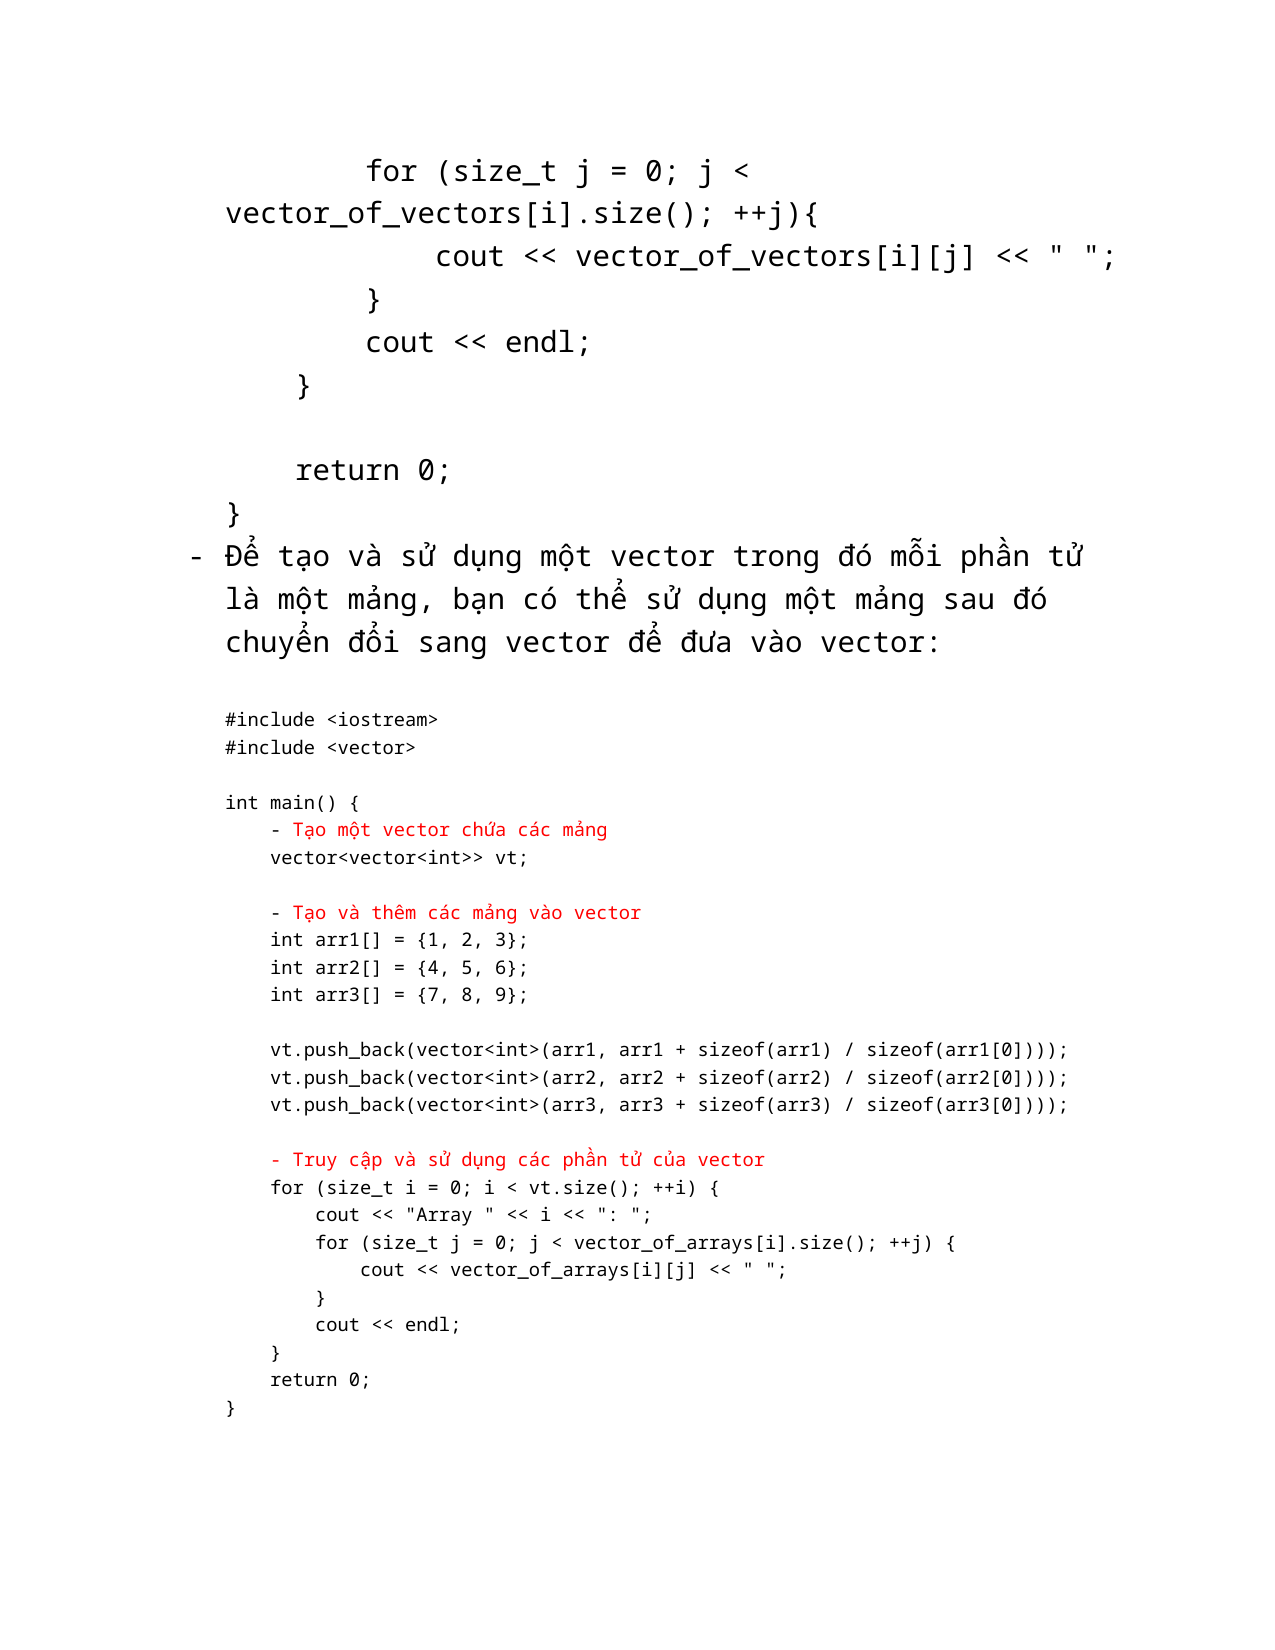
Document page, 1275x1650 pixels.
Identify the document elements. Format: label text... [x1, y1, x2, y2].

list for (size_t j = 0; j < vector_of_vectors[i].size(); ++j){ [225, 150, 1125, 232]
list - Tạo một vector chứa các mảng [225, 817, 1125, 842]
list int arr1[] = {1, 2, 3}; [225, 927, 1125, 952]
list } [225, 278, 1125, 318]
list } [225, 1339, 1125, 1364]
list vt.push_back(vector<int>(arr2, arr2 + sizeof(arr2) / sizeof(arr2[0]))); [225, 1064, 1125, 1089]
list int main() { [225, 789, 1125, 814]
list vector<vector<int>> vt; [225, 844, 1125, 869]
list cout << endl; [225, 321, 1125, 361]
list - Tạo và thêm các mảng vào vector [225, 899, 1125, 924]
list for (size_t j = 0; j < vector_of_arrays[i].size(); ++j) { [225, 1229, 1125, 1254]
list } [225, 492, 1125, 532]
list } [225, 364, 1125, 404]
list #include <vector> [225, 734, 1125, 759]
list #include <iostream> [225, 707, 1125, 732]
list return 0; [225, 450, 1125, 489]
list Để tạo và sử dụng một vector trong đó mỗi phần tử là một mảng, bạn có thể sử dụng một mảng sau đó chuyển đổi sang vector để đưa vào vector: [187, 535, 1125, 661]
list cout << vector_of_vectors[i][j] << " "; [225, 236, 1125, 275]
list vt.push_back(vector<int>(arr3, arr3 + sizeof(arr3) / sizeof(arr3[0]))); [225, 1092, 1125, 1117]
list vt.push_back(vector<int>(arr1, arr1 + sizeof(arr1) / sizeof(arr1[0]))); [225, 1037, 1125, 1062]
list cout << vector_of_arrays[i][j] << " "; [225, 1257, 1125, 1282]
list int arr2[] = {4, 5, 6}; [225, 954, 1125, 979]
list cout << "Array " << i << ": "; [225, 1202, 1125, 1227]
list cout << endl; [225, 1312, 1125, 1337]
list return 0; [225, 1367, 1125, 1392]
list } [225, 1394, 1125, 1419]
list } [225, 1284, 1125, 1309]
list - Truy cập và sử dụng các phần tử của vector [225, 1147, 1125, 1172]
list int arr3[] = {7, 8, 9}; [225, 982, 1125, 1007]
list for (size_t i = 0; i < vt.size(); ++i) { [225, 1174, 1125, 1199]
